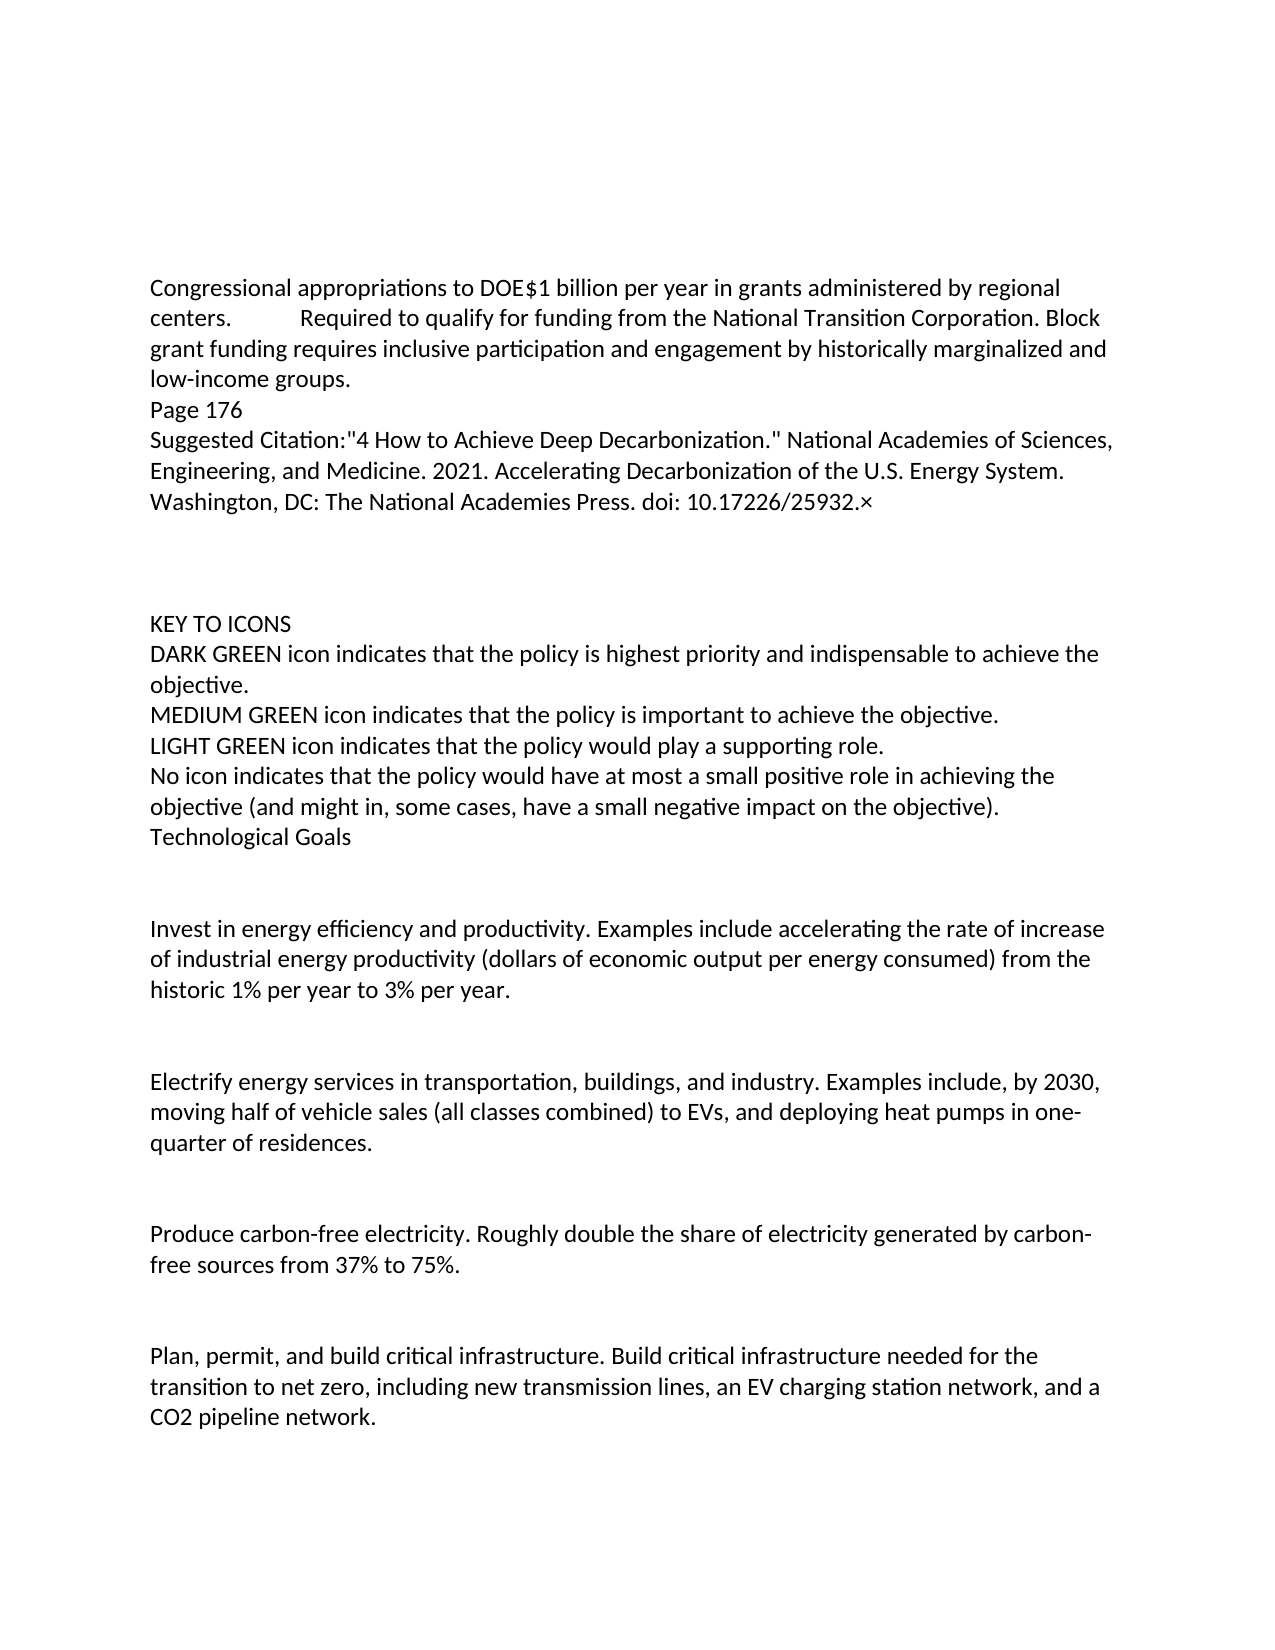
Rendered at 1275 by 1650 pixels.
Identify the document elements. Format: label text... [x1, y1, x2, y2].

text Page 176 [150, 394, 1125, 425]
text Produce carbon-free electricity. Roughly double the share of electricity generated by carbon-free sources from 37% to 75%. [150, 1218, 1125, 1279]
text DARK GREEN icon indicates that the policy is highest priority and indispensable to achieve the objective. [150, 638, 1125, 699]
text LIGHT GREEN icon indicates that the policy would play a supporting role. [150, 730, 1125, 760]
text KEY TO ICONS [150, 608, 1125, 638]
text Invest in energy efficiency and productivity. Examples include accelerating the rate of increase of industrial energy productivity (dollars of economic output per energy consumed) from the historic 1% per year to 3% per year. [150, 913, 1125, 1004]
text Suggested Citation:"4 How to Achieve Deep Decarbonization." National Academies of Sciences, Engineering, and Medicine. 2021. Accelerating Decarbonization of the U.S. Energy System. Washington, DC: The National Academies Press. doi: 10.17226/25932.× [150, 425, 1125, 516]
text MEDIUM GREEN icon indicates that the policy is important to achieve the objective. [150, 699, 1125, 730]
text Plan, permit, and build critical infrastructure. Build critical infrastructure needed for the transition to net zero, including new transmission lines, an EV charging station network, and a CO2 pipeline network. [150, 1340, 1125, 1432]
text Electrify energy services in transportation, buildings, and industry. Examples include, by 2030, moving half of vehicle sales (all classes combined) to EVs, and deploying heat pumps in one-quarter of residences. [150, 1066, 1125, 1157]
text Congressional appropriations to DOE $1 billion per year in grants administered by regional centers. Required to qualify for funding from the National Transition Corporation. Block grant funding requires inclusive participation and engagement by historically marginalized and low-income groups. [150, 272, 1125, 394]
text Technological Goals [150, 821, 1125, 852]
text No icon indicates that the policy would have at most a small positive role in achieving the objective (and might in, some cases, have a small negative impact on the objective). [150, 760, 1125, 821]
